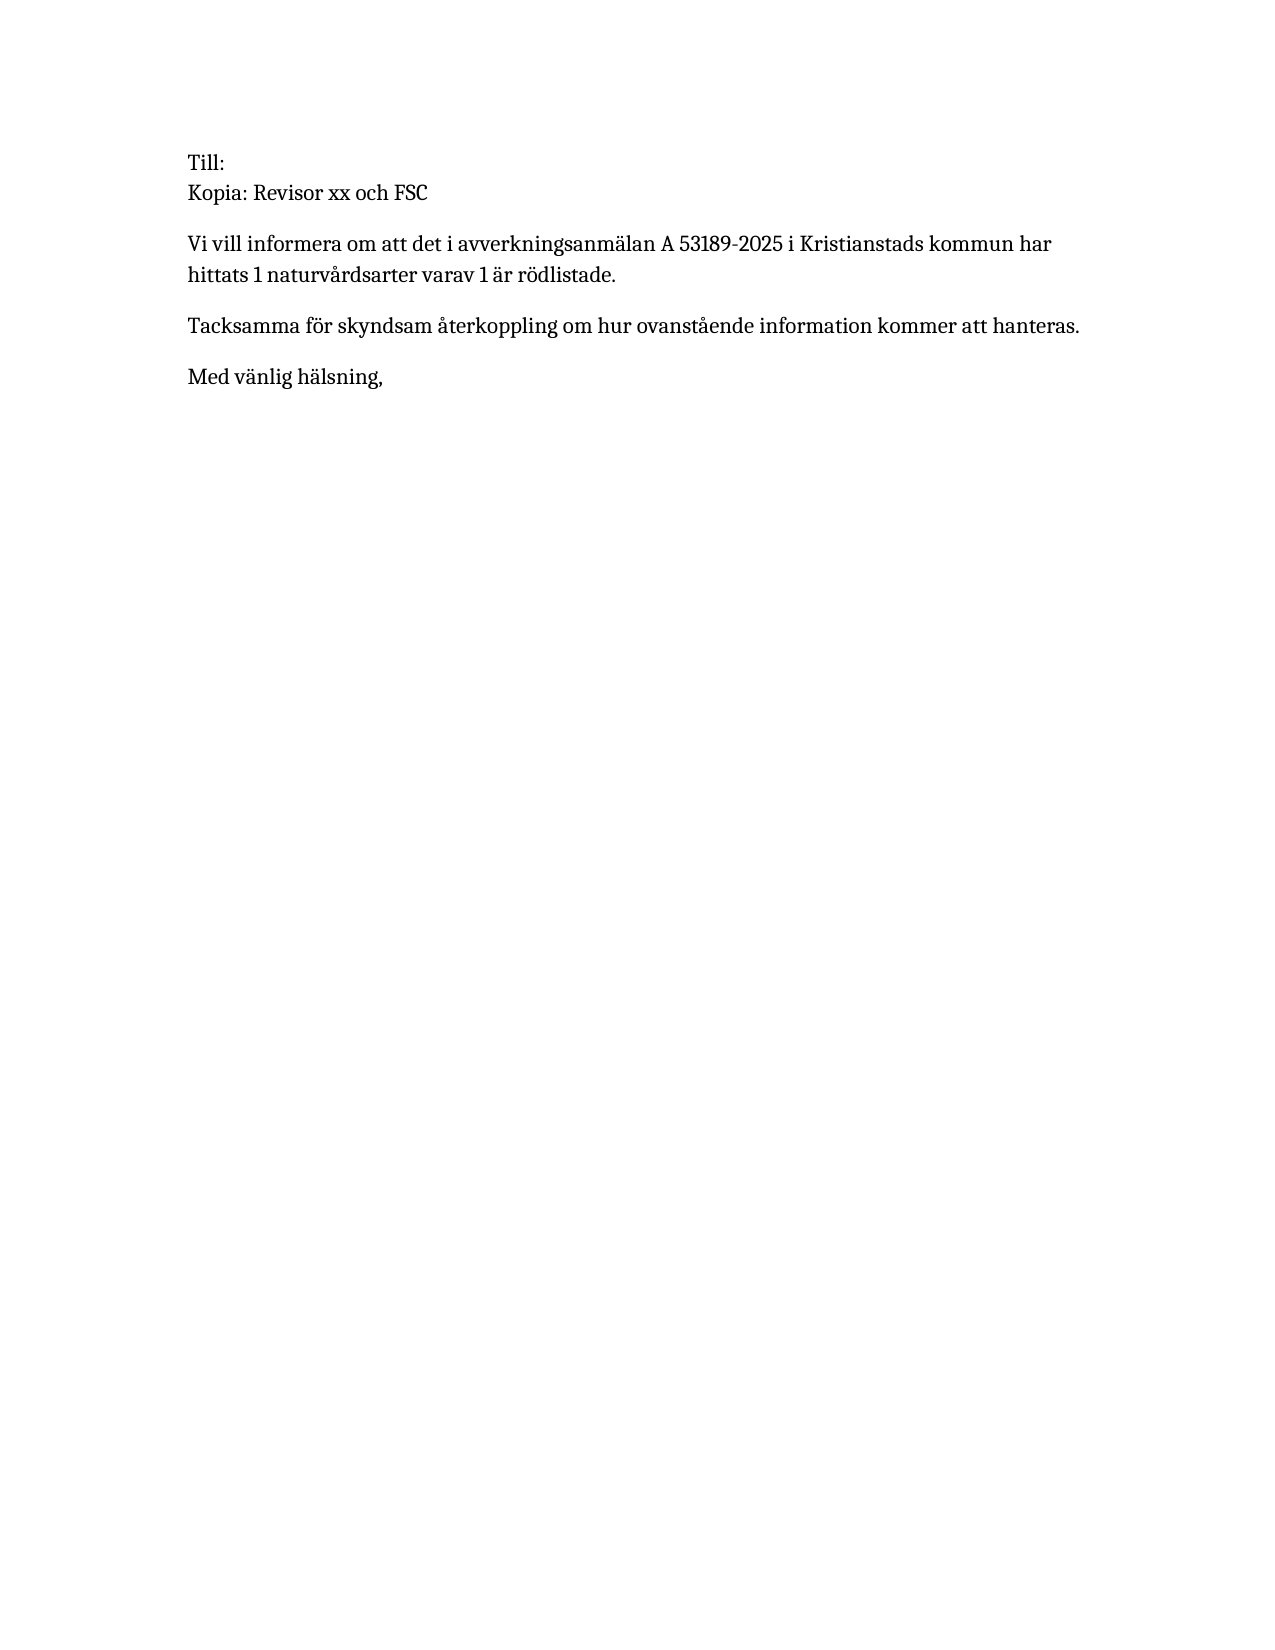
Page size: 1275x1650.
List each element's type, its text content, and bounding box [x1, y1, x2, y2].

text Vi vill informera om att det i avverkningsanmälan A 53189-2025 i Kristianstads kommun har hittats 1 naturvårdsarter varav 1 är rödlistade. [187, 231, 1087, 288]
text Tacksamma för skyndsam återkoppling om hur ovanstående information kommer att hanteras. [187, 312, 1087, 339]
text Med vänlig hälsning, [187, 363, 1087, 420]
text Till: Kopia: Revisor xx och FSC [187, 150, 1087, 207]
